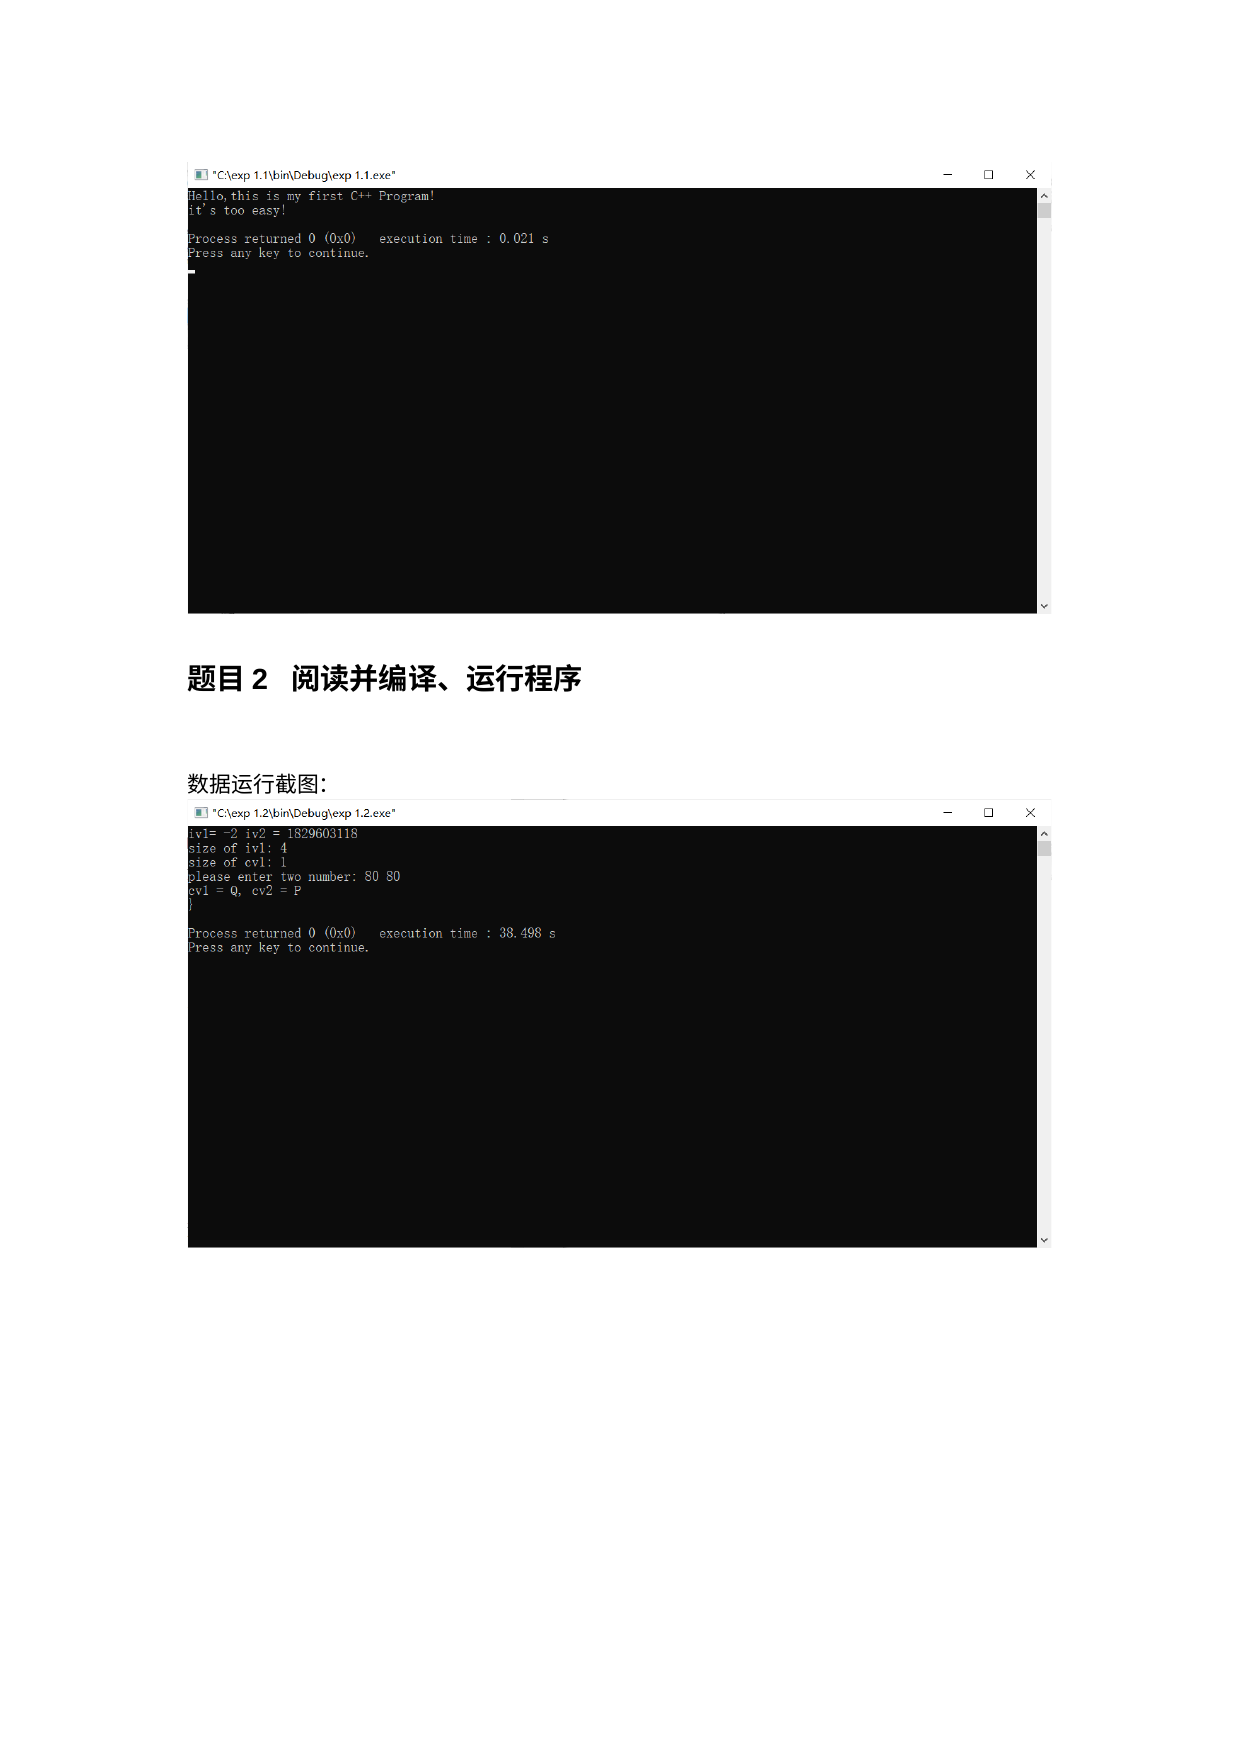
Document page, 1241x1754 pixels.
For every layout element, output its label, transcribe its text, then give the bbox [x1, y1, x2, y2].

subtitle 题目2 阅读并编译、运行程序 [187, 644, 1053, 709]
picture [187, 162, 1052, 614]
picture [187, 799, 1052, 1248]
